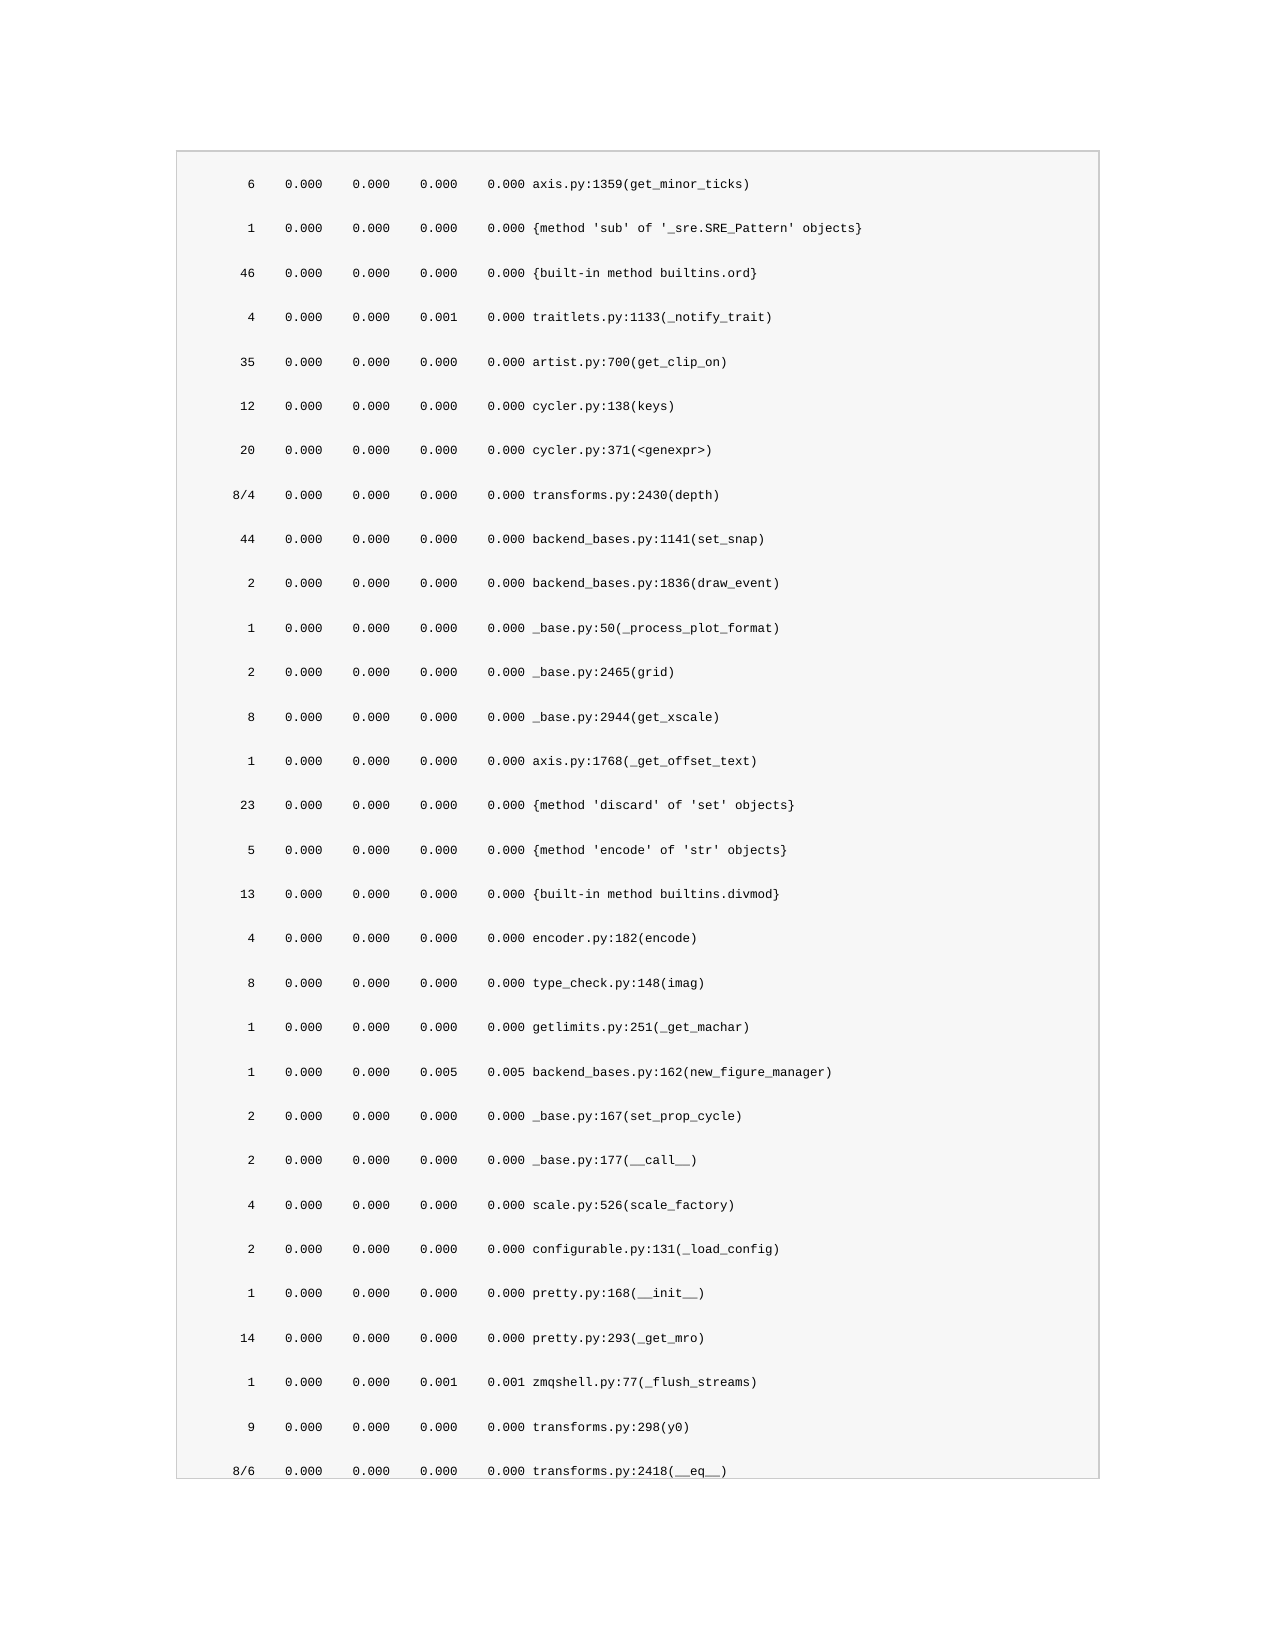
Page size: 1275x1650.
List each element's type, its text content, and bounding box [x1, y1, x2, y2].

text 2 0.000 0.000 0.000 0.000 backend_bases.py:1836(draw_event) [177, 549, 1098, 592]
text 1 0.000 0.000 0.000 0.000 axis.py:1768(_get_offset_text) [177, 727, 1098, 769]
text 8/6 0.000 0.000 0.000 0.000 transforms.py:2418(__eq__) [177, 1437, 1098, 1478]
text 5 0.000 0.000 0.000 0.000 {method 'encode' of 'str' objects} [177, 816, 1098, 858]
text 1 0.000 0.000 0.000 0.000 {method 'sub' of '_sre.SRE_Pattern' objects} [177, 194, 1098, 237]
text 20 0.000 0.000 0.000 0.000 cycler.py:371(<genexpr>) [177, 416, 1098, 458]
text 12 0.000 0.000 0.000 0.000 cycler.py:138(keys) [177, 372, 1098, 414]
text 46 0.000 0.000 0.000 0.000 {built-in method builtins.ord} [177, 239, 1098, 281]
text 2 0.000 0.000 0.000 0.000 _base.py:177(__call__) [177, 1126, 1098, 1168]
text 2 0.000 0.000 0.000 0.000 configurable.py:131(_load_config) [177, 1215, 1098, 1257]
text 23 0.000 0.000 0.000 0.000 {method 'discard' of 'set' objects} [177, 771, 1098, 813]
text 9 0.000 0.000 0.000 0.000 transforms.py:298(y0) [177, 1392, 1098, 1435]
text 4 0.000 0.000 0.000 0.000 scale.py:526(scale_factory) [177, 1171, 1098, 1213]
text 35 0.000 0.000 0.000 0.000 artist.py:700(get_clip_on) [177, 327, 1098, 370]
text 13 0.000 0.000 0.000 0.000 {built-in method builtins.divmod} [177, 860, 1098, 902]
text 14 0.000 0.000 0.000 0.000 pretty.py:293(_get_mro) [177, 1304, 1098, 1346]
text 1 0.000 0.000 0.005 0.005 backend_bases.py:162(new_figure_manager) [177, 1037, 1098, 1080]
text 2 0.000 0.000 0.000 0.000 _base.py:2465(grid) [177, 638, 1098, 680]
text 8/4 0.000 0.000 0.000 0.000 transforms.py:2430(depth) [177, 461, 1098, 503]
text 4 0.000 0.000 0.001 0.000 traitlets.py:1133(_notify_trait) [177, 283, 1098, 325]
text 8 0.000 0.000 0.000 0.000 type_check.py:148(imag) [177, 949, 1098, 991]
text 2 0.000 0.000 0.000 0.000 _base.py:167(set_prop_cycle) [177, 1082, 1098, 1124]
text 1 0.000 0.000 0.000 0.000 getlimits.py:251(_get_machar) [177, 993, 1098, 1035]
text 4 0.000 0.000 0.000 0.000 encoder.py:182(encode) [177, 904, 1098, 947]
text 6 0.000 0.000 0.000 0.000 axis.py:1359(get_minor_ticks) [177, 152, 1098, 192]
text 1 0.000 0.000 0.000 0.000 pretty.py:168(__init__) [177, 1259, 1098, 1302]
text 8 0.000 0.000 0.000 0.000 _base.py:2944(get_xscale) [177, 682, 1098, 725]
text 1 0.000 0.000 0.000 0.000 _base.py:50(_process_plot_format) [177, 594, 1098, 636]
text 1 0.000 0.000 0.001 0.001 zmqshell.py:77(_flush_streams) [177, 1348, 1098, 1390]
text 44 0.000 0.000 0.000 0.000 backend_bases.py:1141(set_snap) [177, 505, 1098, 547]
